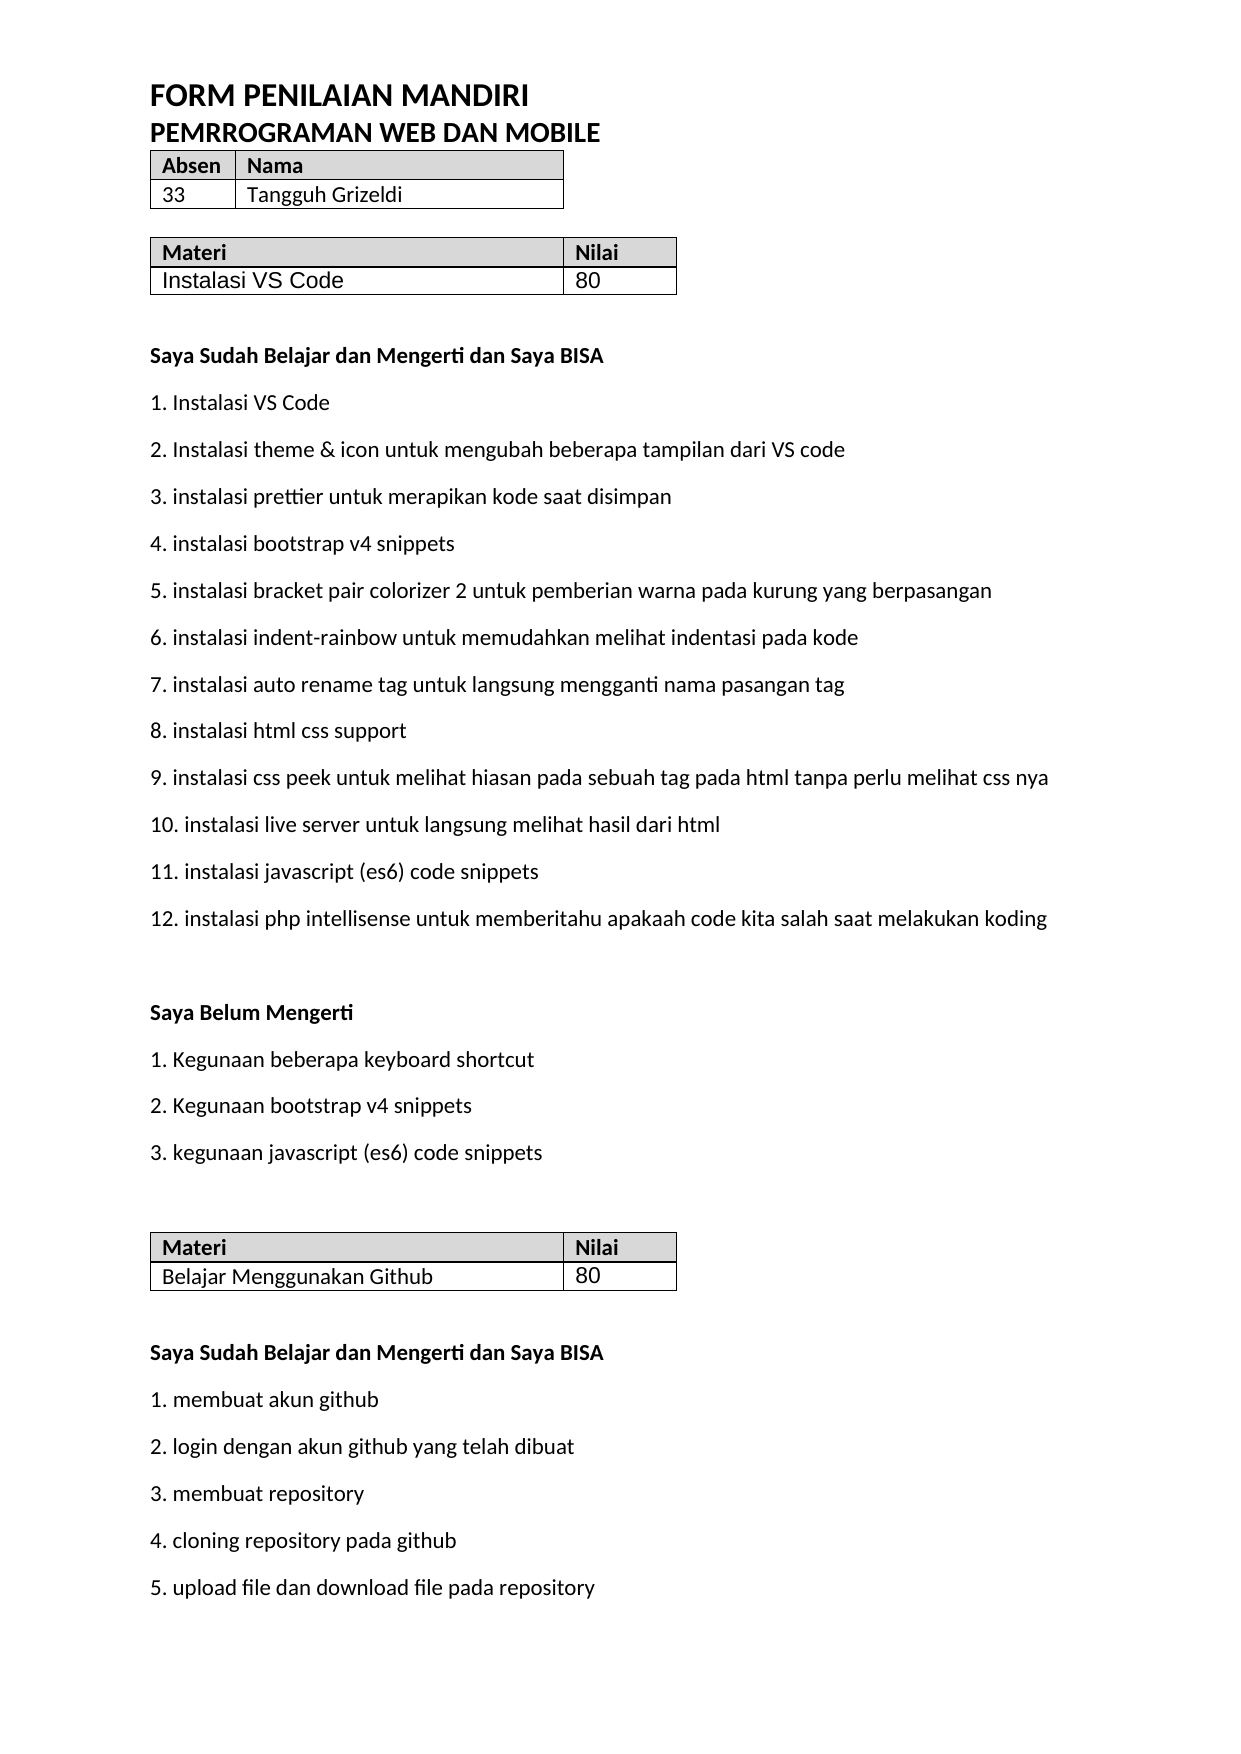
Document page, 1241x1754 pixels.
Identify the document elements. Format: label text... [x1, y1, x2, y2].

text 3. kegunaan javascript (es6) code snippets [150, 1138, 1090, 1167]
text 4. cloning repository pada github [150, 1526, 1090, 1554]
table_cell 80 [564, 268, 676, 294]
text 3. instalasi prettier untuk merapikan kode saat disimpan [150, 482, 1090, 510]
text 2. login dengan akun github yang telah dibuat [150, 1432, 1090, 1460]
table_cell Belajar Menggunakan Github [151, 1263, 563, 1290]
text 5. instalasi bracket pair colorizer 2 untuk pemberian warna pada kurung yang berpasangan [150, 576, 1090, 604]
table_cell 80 [564, 1263, 676, 1290]
table_header Nilai [564, 238, 676, 266]
text 2. Instalasi theme & icon untuk mengubah beberapa tampilan dari VS code [150, 435, 1090, 463]
table_header Materi [151, 238, 563, 266]
text 11. instalasi javascript (es6) code snippets [150, 857, 1090, 885]
text 9. instalasi css peek untuk melihat hiasan pada sebuah tag pada html tanpa perlu melihat css nya [150, 763, 1090, 792]
text 6. instalasi indent-rainbow untuk memudahkan melihat indentasi pada kode [150, 623, 1090, 651]
text 12. instalasi php intellisense untuk memberitahu apakaah code kita salah saat melakukan koding [150, 904, 1090, 932]
text Saya Sudah Belajar dan Mengerti dan Saya BISA [150, 342, 1090, 370]
text 8. instalasi html css support [150, 717, 1090, 745]
table_header Nilai [564, 1233, 676, 1261]
text 4. instalasi bootstrap v4 snippets [150, 529, 1090, 557]
text 1. membuat akun github [150, 1385, 1090, 1413]
text Saya Sudah Belajar dan Mengerti dan Saya BISA [150, 1338, 1090, 1366]
text Saya Belum Mengerti [150, 998, 1090, 1026]
text 10. instalasi live server untuk langsung melihat hasil dari html [150, 810, 1090, 838]
table_cell Instalasi VS Code [151, 268, 563, 294]
text 3. membuat repository [150, 1479, 1090, 1507]
text 7. instalasi auto rename tag untuk langsung mengganti nama pasangan tag [150, 670, 1090, 698]
text 5. upload file dan download file pada repository [150, 1573, 1090, 1601]
text 1. Instalasi VS Code [150, 388, 1090, 417]
list Kegunaan beberapa keyboard shortcut [150, 1045, 1090, 1073]
list Kegunaan bootstrap v4 snippets [150, 1092, 1090, 1120]
table_header Materi [151, 1233, 563, 1261]
